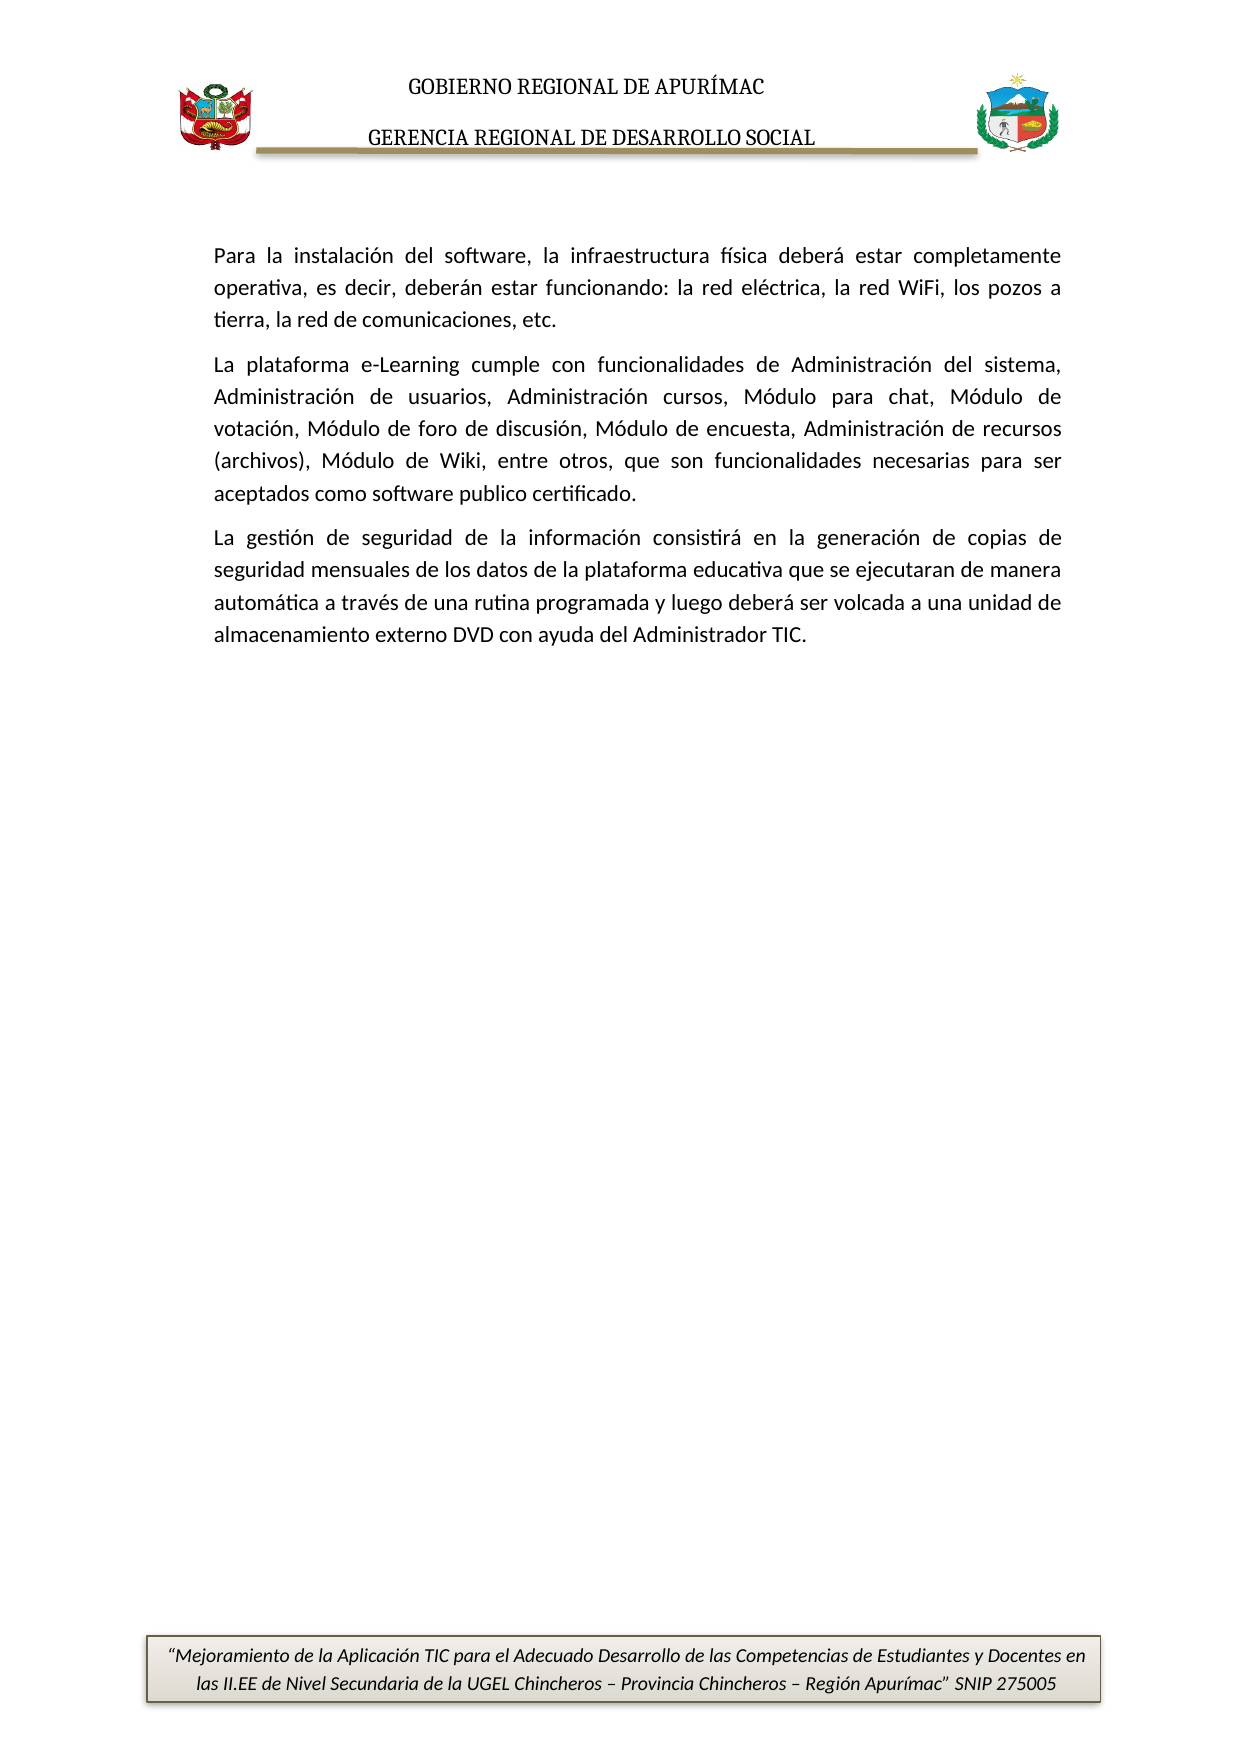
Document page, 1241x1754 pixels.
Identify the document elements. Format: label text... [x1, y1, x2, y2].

text La plataforma e-Learning cumple con funcionalidades de Administración del sistema, Administración de usuarios, Administración cursos, Módulo para chat, Módulo de votación, Módulo de foro de discusión, Módulo de encuesta, Administración de recursos (archivos), Módulo de Wiki, entre otros, que son funcionalidades necesarias para ser aceptados como software publico certificado. [214, 350, 1063, 507]
text La gestión de seguridad de la información consistirá en la generación de copias de seguridad mensuales de los datos de la plataforma educativa que se ejecutaran de manera automática a través de una rutina programada y luego deberá ser volcada a una unidad de almacenamiento externo DVD con ayuda del Administrador TIC. [214, 523, 1063, 648]
picture [174, 82, 256, 152]
text Para la instalación del software, la infraestructura física deberá estar completamente operativa, es decir, deberán estar funcionando: la red eléctrica, la red WiFi, los pozos a tierra, la red de comunicaciones, etc. [214, 241, 1063, 333]
picture [977, 72, 1059, 152]
